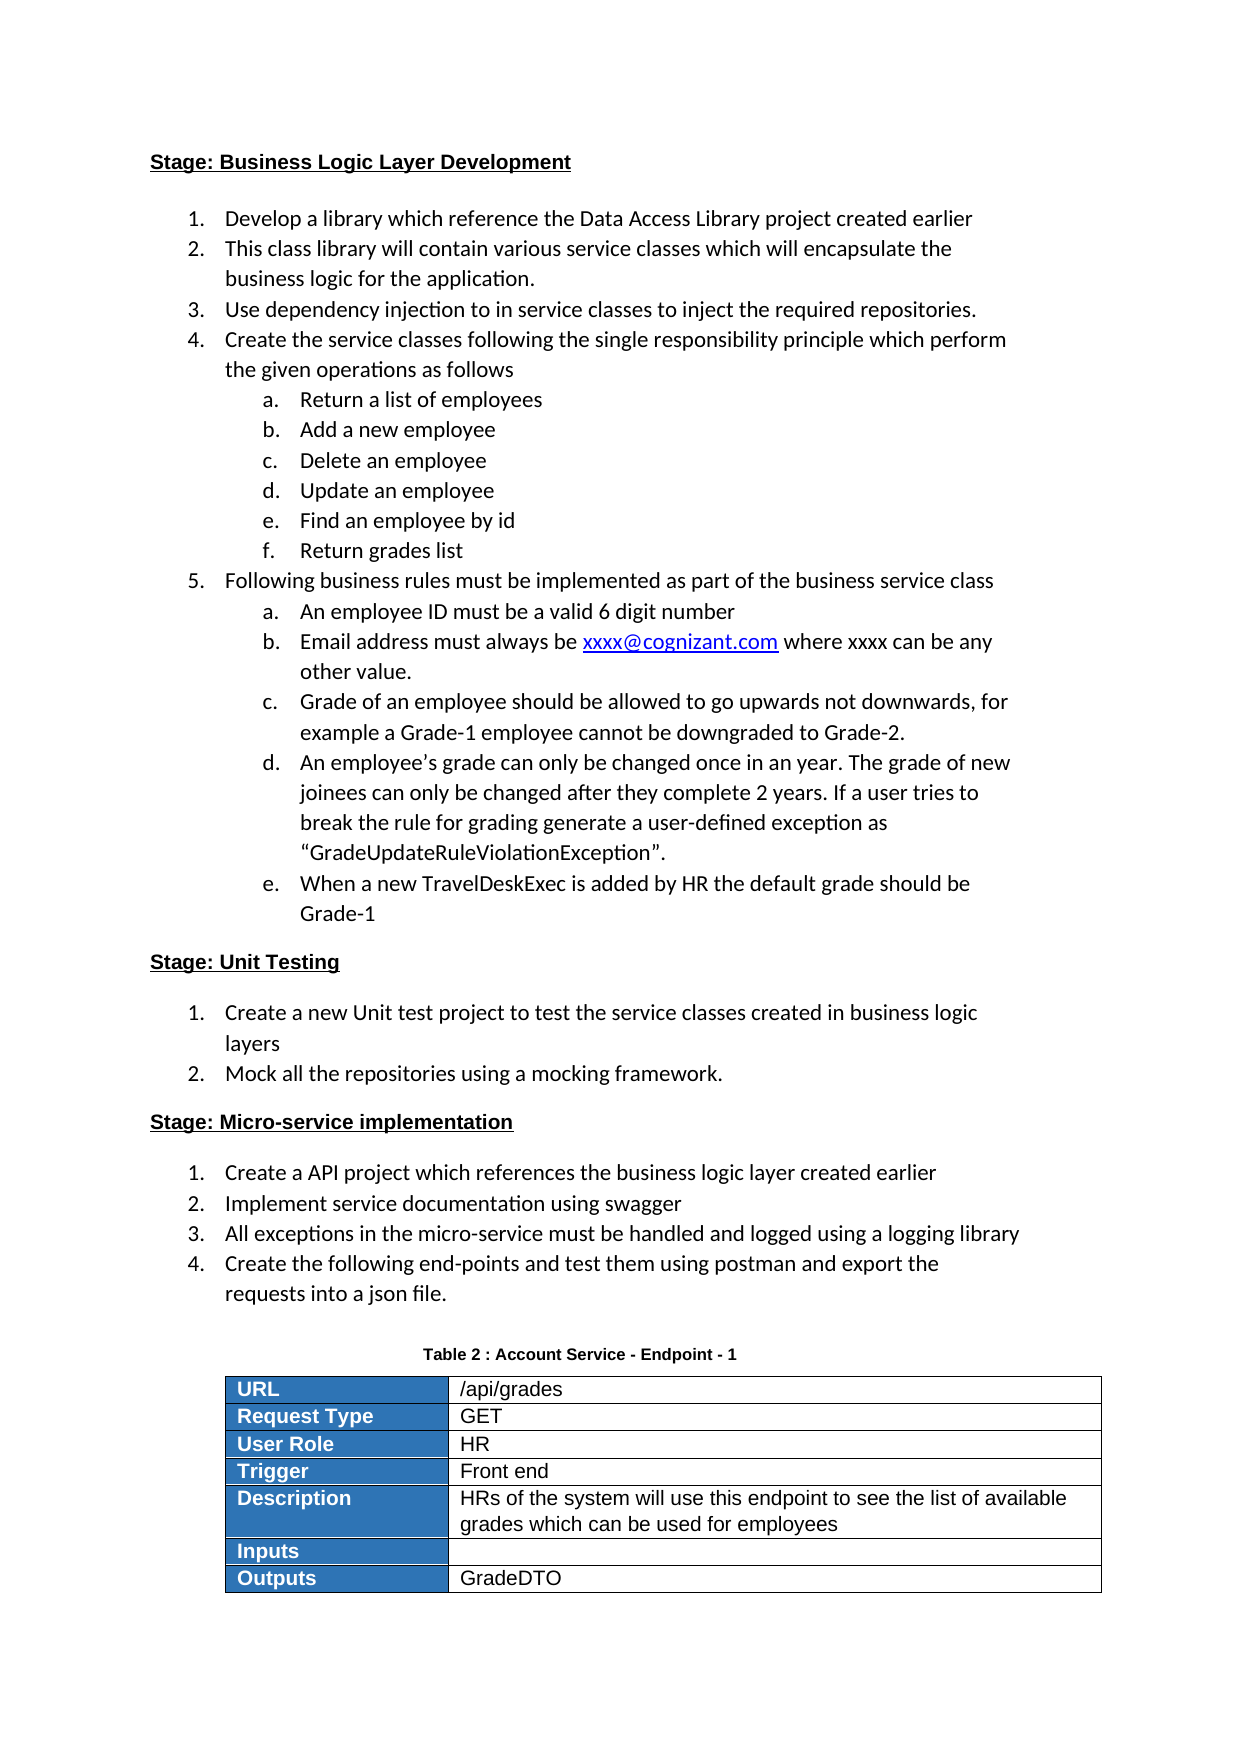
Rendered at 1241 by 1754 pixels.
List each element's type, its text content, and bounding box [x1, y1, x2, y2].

list Create a API project which references the business logic layer created earlier [187, 1158, 1022, 1187]
list Create a new Unit test project to test the service classes created in business logic layers [187, 998, 1022, 1057]
list Following business rules must be implemented as part of the business service class [187, 567, 1022, 595]
table_cell Request Type [226, 1404, 448, 1430]
table_cell User Role [226, 1431, 448, 1457]
list Update an employee [262, 476, 1022, 504]
table_header /api/grades [449, 1377, 1101, 1403]
list An employee ID must be a valid 6 digit number [262, 597, 1022, 625]
list Add a new employee [262, 416, 1022, 444]
text Stage: Micro-service implementation [150, 1108, 1009, 1133]
text Stage: Unit Testing [150, 948, 1009, 973]
table_cell GradeDTO [449, 1566, 1101, 1592]
table_cell [449, 1539, 1101, 1564]
table_cell HRs of the system will use this endpoint to see the list of available grades which can be used for employees [449, 1486, 1101, 1537]
text Table 2 : Account Service - Endpoint - 1 [150, 1339, 1009, 1364]
text Stage: Business Logic Layer Development [150, 150, 1022, 174]
table_cell HR [449, 1431, 1101, 1457]
list Return grades list [262, 536, 1022, 564]
list Return a list of employees [262, 385, 1022, 413]
list Implement service documentation using swagger [187, 1189, 1022, 1217]
table_cell GET [449, 1404, 1101, 1430]
table_cell Outputs [226, 1566, 448, 1592]
table_cell Inputs [226, 1539, 448, 1564]
table_header URL [226, 1377, 448, 1403]
list When a new TravelDeskExec is added by HR the default grade should be Grade-1 [262, 869, 1022, 927]
list This class library will contain various service classes which will encapsulate the business logic for the application. [187, 234, 1022, 293]
list An employee’s grade can only be changed once in an year. The grade of new joinees can only be changed after they complete 2 years. If a user tries to break the rule for grading generate a user-defined exception as “GradeUpdateRuleViolationException”. [262, 748, 1022, 867]
list Create the service classes following the single responsibility principle which perform the given operations as follows [187, 325, 1022, 383]
table_cell Front end [449, 1459, 1101, 1484]
list All exceptions in the micro-service must be handled and logged using a logging library [187, 1219, 1022, 1247]
table_cell Description [226, 1486, 448, 1537]
list Use dependency injection to in service classes to inject the required repositories. [187, 295, 1022, 323]
list Find an employee by id [262, 506, 1022, 534]
list Email address must always be xxxx@cognizant.com where xxxx can be any other value. [262, 627, 1022, 685]
table_cell Trigger [226, 1459, 448, 1484]
list Mock all the repositories using a mocking framework. [187, 1059, 1022, 1087]
list Delete an employee [262, 446, 1022, 474]
list Grade of an employee should be allowed to go upwards not downwards, for example a Grade-1 employee cannot be downgraded to Grade-2. [262, 687, 1022, 746]
list Develop a library which reference the Data Access Library project created earlier [187, 204, 1022, 232]
list Create the following end-points and test them using postman and export the requests into a json file. [187, 1249, 1022, 1307]
